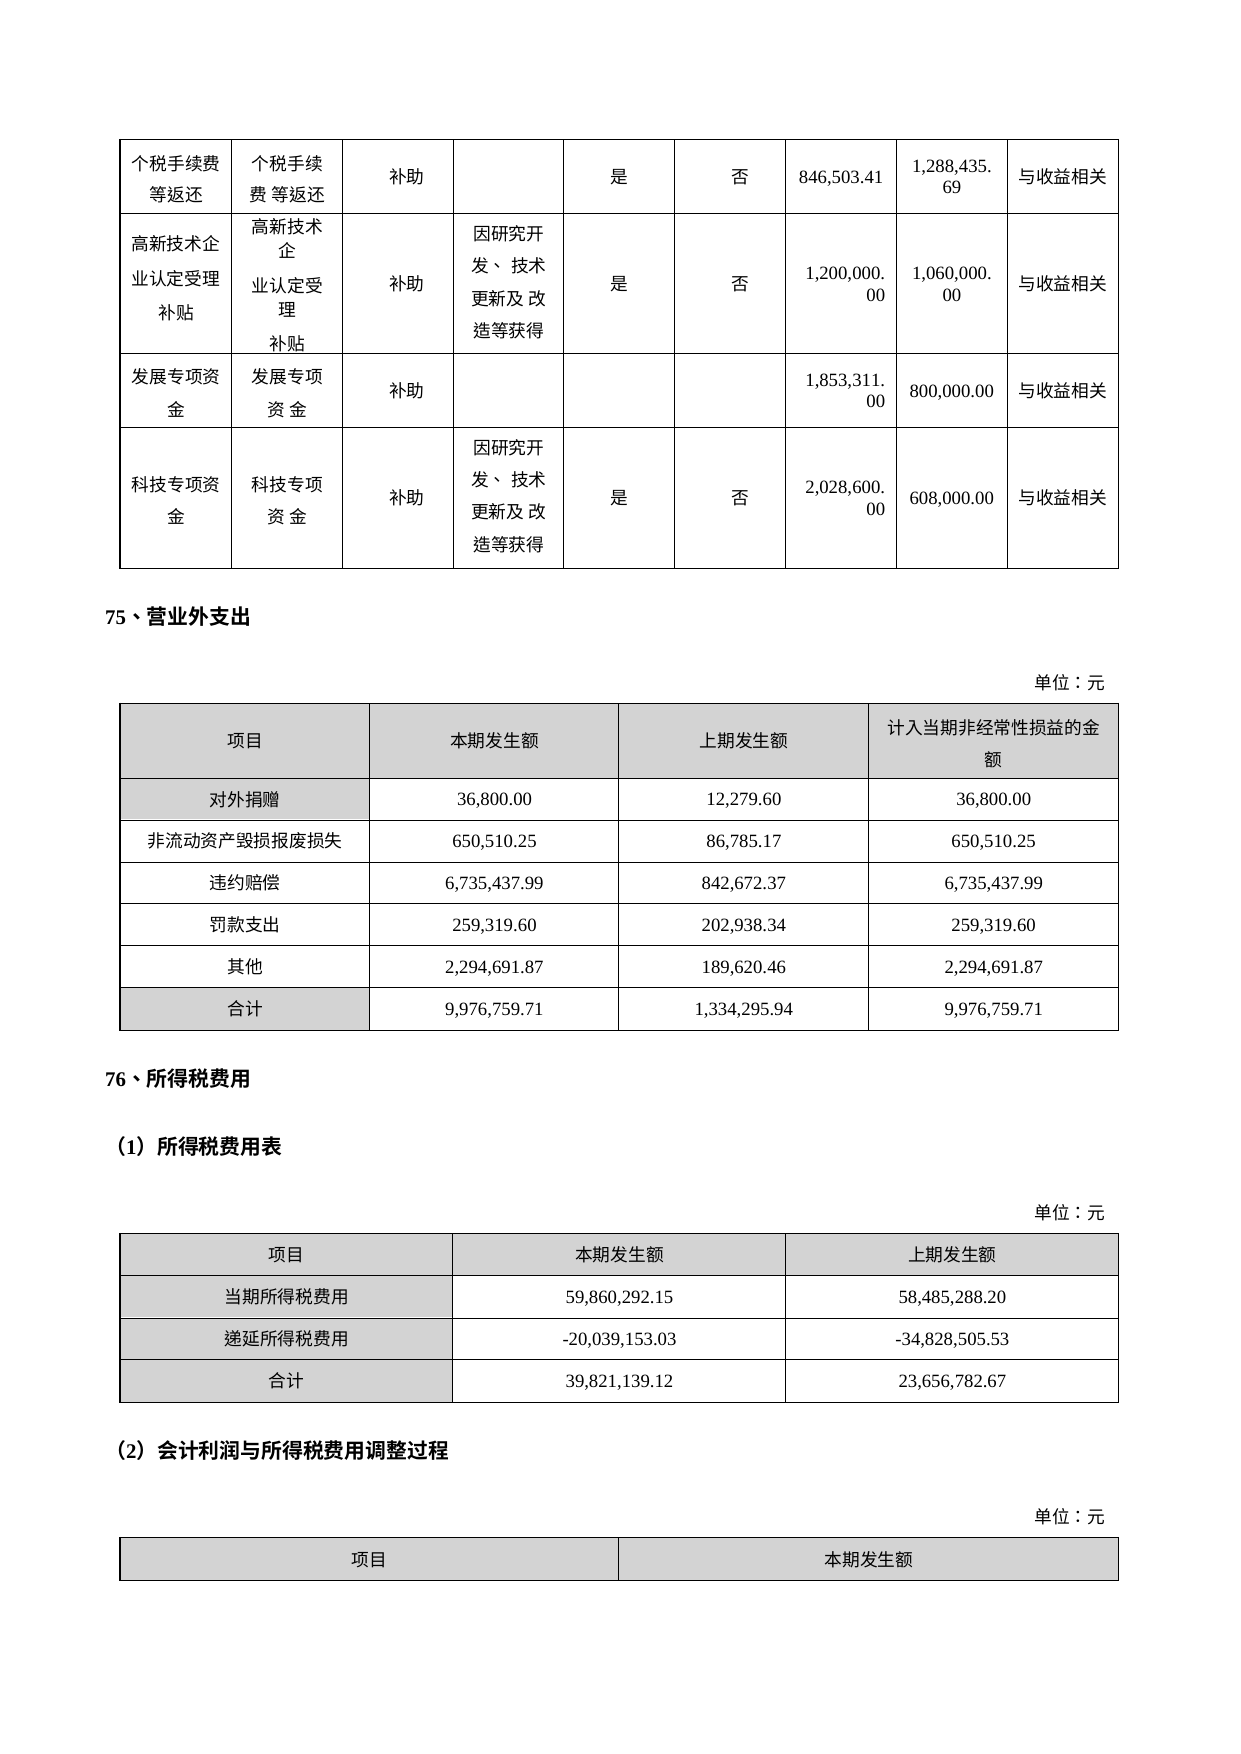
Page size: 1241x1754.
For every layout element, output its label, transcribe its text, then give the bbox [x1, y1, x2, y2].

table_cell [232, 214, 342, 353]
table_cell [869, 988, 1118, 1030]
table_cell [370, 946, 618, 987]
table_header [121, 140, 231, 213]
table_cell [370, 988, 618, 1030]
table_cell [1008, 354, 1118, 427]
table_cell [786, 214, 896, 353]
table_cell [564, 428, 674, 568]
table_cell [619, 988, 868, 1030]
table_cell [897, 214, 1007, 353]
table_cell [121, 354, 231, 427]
text 单位：元 [1034, 1200, 1133, 1224]
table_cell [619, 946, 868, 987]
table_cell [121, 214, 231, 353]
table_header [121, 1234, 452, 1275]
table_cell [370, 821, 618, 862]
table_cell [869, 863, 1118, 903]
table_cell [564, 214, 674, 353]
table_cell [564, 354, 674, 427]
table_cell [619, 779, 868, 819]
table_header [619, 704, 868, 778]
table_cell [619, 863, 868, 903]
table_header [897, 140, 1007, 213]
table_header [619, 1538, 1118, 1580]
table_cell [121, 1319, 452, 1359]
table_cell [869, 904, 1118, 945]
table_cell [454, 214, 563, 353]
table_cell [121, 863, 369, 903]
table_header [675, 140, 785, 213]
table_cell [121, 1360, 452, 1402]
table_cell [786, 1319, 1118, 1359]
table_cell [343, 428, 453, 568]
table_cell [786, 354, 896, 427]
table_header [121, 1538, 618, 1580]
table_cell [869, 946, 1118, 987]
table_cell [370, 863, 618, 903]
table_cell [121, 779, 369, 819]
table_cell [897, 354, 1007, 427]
subtitle （1）所得税费用表 [105, 1132, 1133, 1161]
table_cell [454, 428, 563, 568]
text 单位：元 [1034, 670, 1133, 694]
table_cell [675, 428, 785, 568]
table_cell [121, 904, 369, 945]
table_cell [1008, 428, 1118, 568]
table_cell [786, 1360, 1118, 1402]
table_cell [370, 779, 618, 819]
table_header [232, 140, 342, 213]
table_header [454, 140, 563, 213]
subtitle （2）会计利润与所得税费用调整过程 [105, 1436, 1133, 1465]
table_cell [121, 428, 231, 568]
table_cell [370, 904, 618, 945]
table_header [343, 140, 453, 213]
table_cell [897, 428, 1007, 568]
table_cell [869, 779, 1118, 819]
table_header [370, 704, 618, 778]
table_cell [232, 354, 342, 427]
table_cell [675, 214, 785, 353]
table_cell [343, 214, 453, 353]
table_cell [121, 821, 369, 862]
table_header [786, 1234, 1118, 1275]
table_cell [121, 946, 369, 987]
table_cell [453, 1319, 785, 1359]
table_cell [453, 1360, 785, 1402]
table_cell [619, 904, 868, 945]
subtitle 76、所得税费用 [105, 1064, 1133, 1093]
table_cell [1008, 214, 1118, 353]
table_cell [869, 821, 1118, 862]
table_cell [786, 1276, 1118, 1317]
subtitle 75、营业外支出 [105, 602, 1133, 631]
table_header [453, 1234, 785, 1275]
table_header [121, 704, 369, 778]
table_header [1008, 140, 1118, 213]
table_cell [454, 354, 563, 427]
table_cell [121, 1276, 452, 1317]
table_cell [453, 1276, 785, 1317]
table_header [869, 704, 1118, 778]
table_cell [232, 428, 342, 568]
text 单位：元 [1034, 1504, 1133, 1528]
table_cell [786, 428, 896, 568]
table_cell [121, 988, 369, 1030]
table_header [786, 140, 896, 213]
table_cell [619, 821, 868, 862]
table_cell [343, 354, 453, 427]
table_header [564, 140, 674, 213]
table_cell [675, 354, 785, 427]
